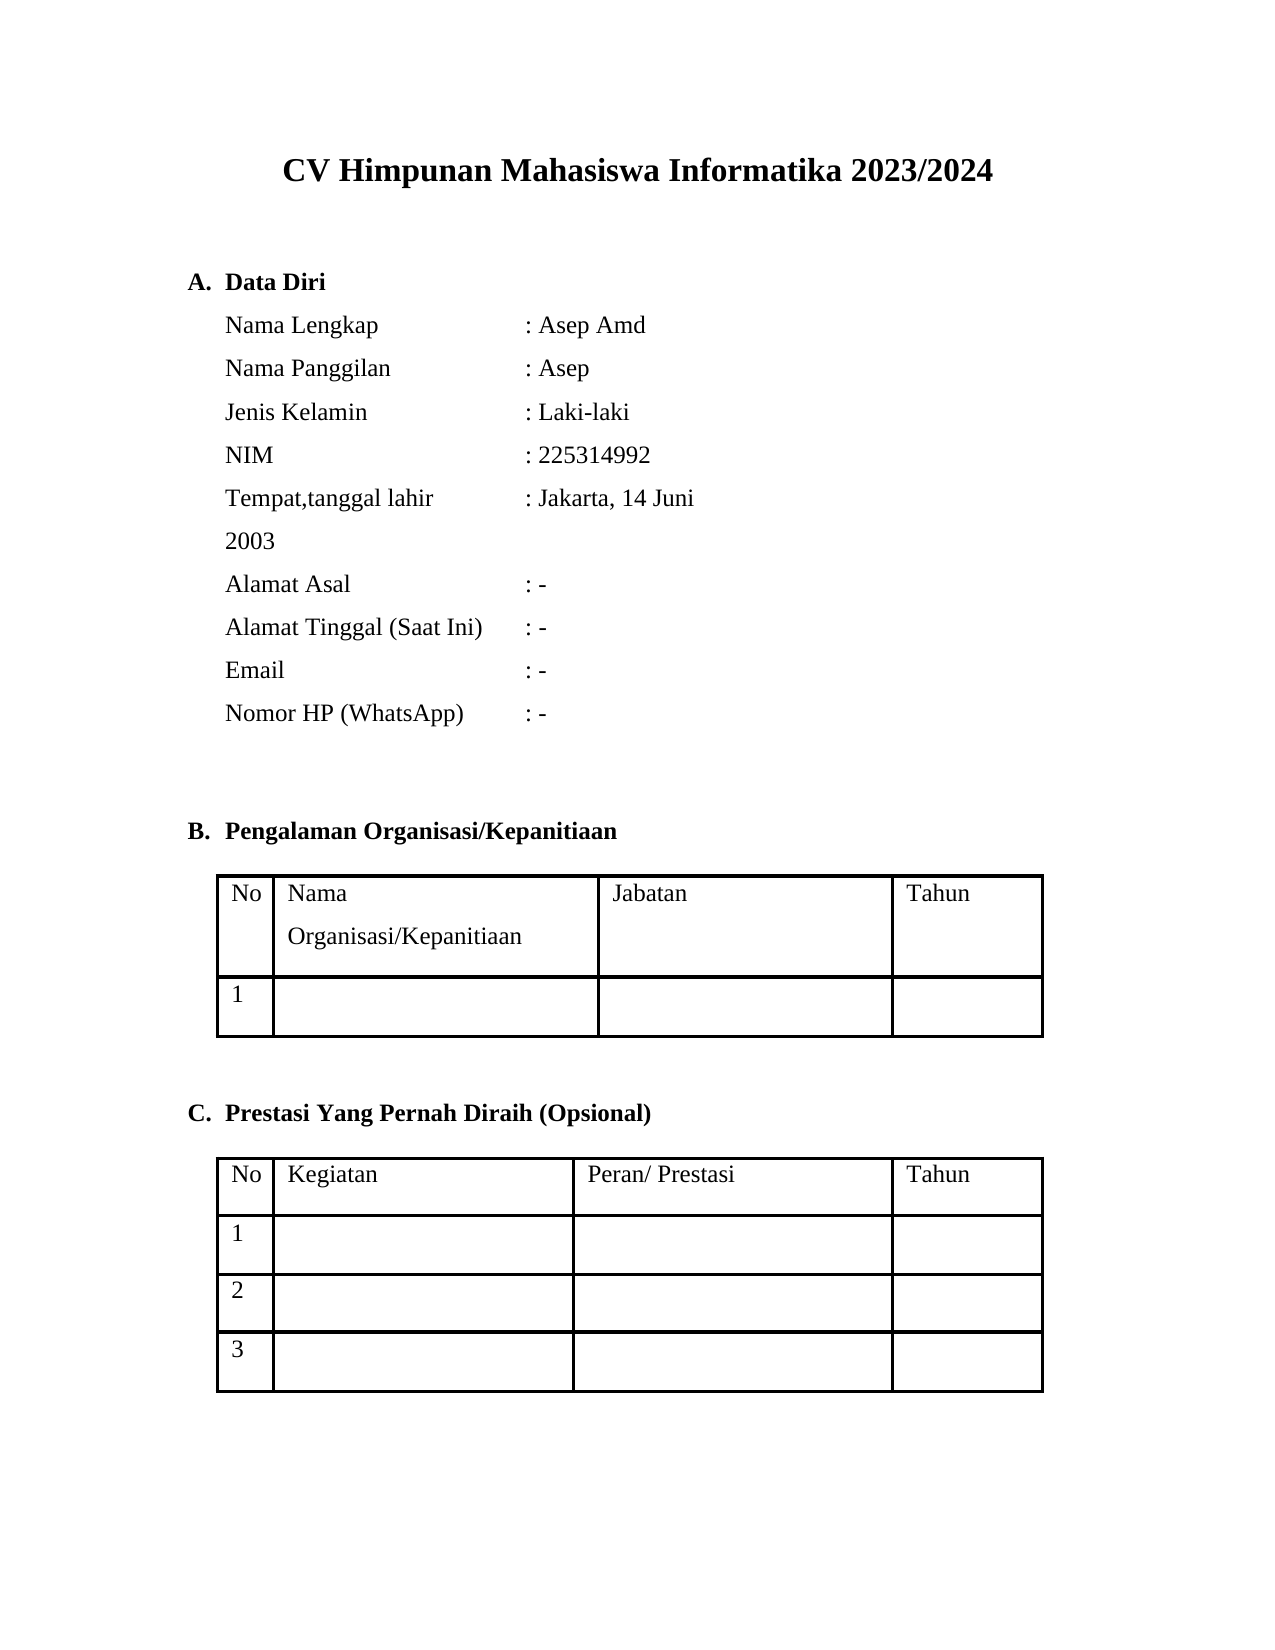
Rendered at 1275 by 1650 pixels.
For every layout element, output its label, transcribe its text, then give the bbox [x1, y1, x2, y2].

table_header Nama Organisasi/Kepanitiaan [275, 878, 597, 975]
table_cell 1 [219, 1217, 272, 1273]
table_cell [275, 979, 597, 1035]
table_header Jabatan [600, 878, 891, 975]
list Prestasi Yang Pernah Diraih (Opsional) [187, 1098, 1137, 1126]
table_cell 3 [219, 1334, 272, 1390]
table_cell [894, 1334, 1041, 1390]
table_cell [275, 1334, 572, 1390]
table_header Kegiatan [275, 1160, 572, 1214]
table_cell [275, 1217, 572, 1273]
table_cell [600, 979, 891, 1035]
table_cell [275, 1276, 572, 1330]
table_cell [894, 1217, 1041, 1273]
table_cell [575, 1334, 891, 1390]
subtitle Pengalaman Organisasi/Kepanitiaan [187, 816, 1137, 845]
table_cell [894, 1276, 1041, 1330]
title CV Himpunan Mahasiswa Informatika 2023/2024 [281, 150, 994, 188]
table_header Peran/ Prestasi [575, 1160, 891, 1214]
table_cell 1 [219, 979, 272, 1035]
table_cell 2 [219, 1276, 272, 1330]
table_header Tahun [894, 878, 1041, 975]
subtitle Data Diri [187, 267, 1137, 296]
table_header Tahun [894, 1160, 1041, 1214]
table_cell [894, 979, 1041, 1035]
table_cell [575, 1217, 891, 1273]
table_header No [219, 878, 272, 975]
table_cell [575, 1276, 891, 1330]
table_header No [219, 1160, 272, 1214]
text Nama Lengkap : Asep Amd Nama Panggilan : Asep Jenis Kelamin : Laki-laki NIM : 225314992 Tempat,tanggal lahir : Jakarta, 14 Juni 2003 Alamat Asal : - Alamat Tinggal (Saat Ini) : - Email : - Nomor HP (WhatsApp) : - [225, 310, 742, 727]
